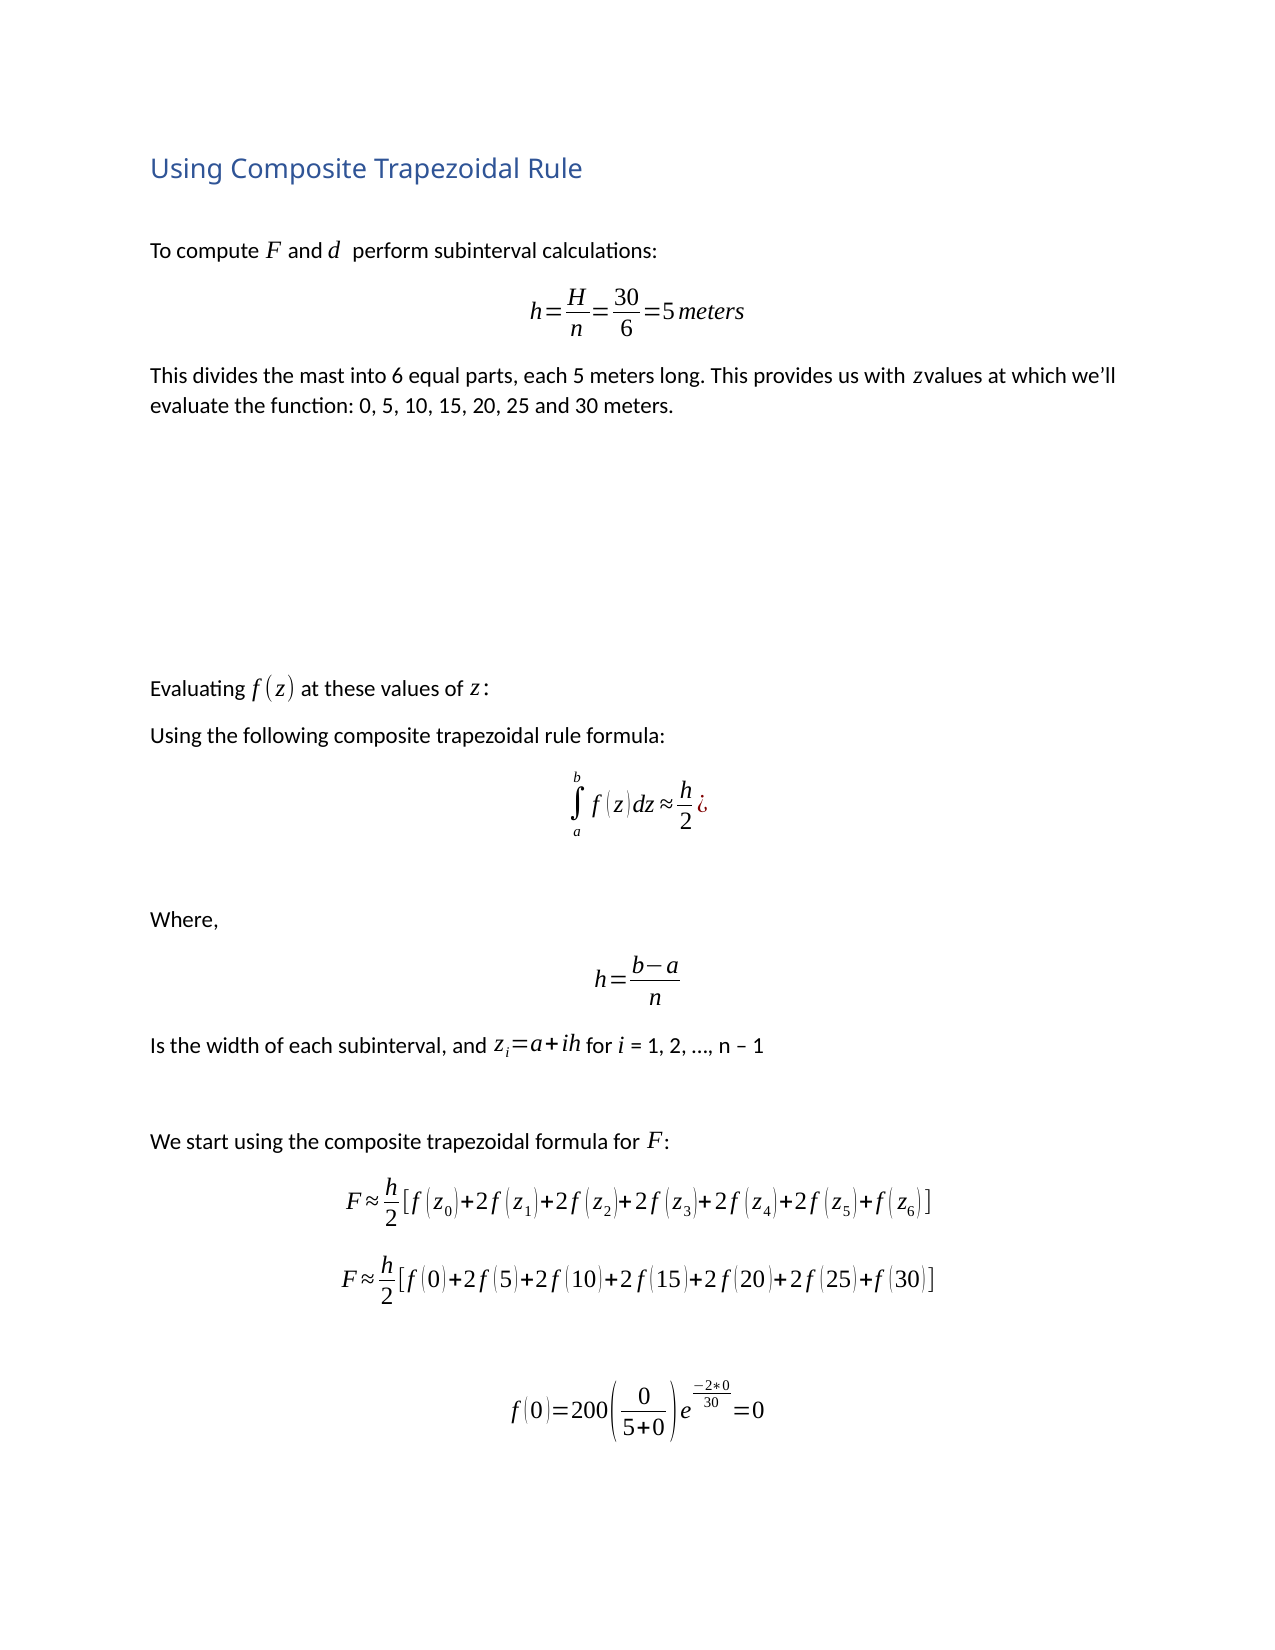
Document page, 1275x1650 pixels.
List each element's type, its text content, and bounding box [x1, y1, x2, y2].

text Using the following composite trapezoidal rule formula: [150, 722, 1125, 750]
text Is the width of each subinterval, and for = 1, 2, …, n – 1 [150, 1030, 1125, 1061]
text This divides the mast into 6 equal parts, each 5 meters long. This provides us with values at which we’ll evaluate the function: 0, 5, 10, 15, 20, 25 and 30 meters. [150, 361, 1125, 419]
text To compute and perform subinterval calculations: [150, 237, 1125, 265]
subtitle Using Composite Trapezoidal Rule [150, 150, 1125, 187]
text Evaluating at these values of [150, 673, 1125, 703]
text Where, [150, 905, 1125, 933]
text We start using the composite trapezoidal formula for : [150, 1127, 1125, 1155]
